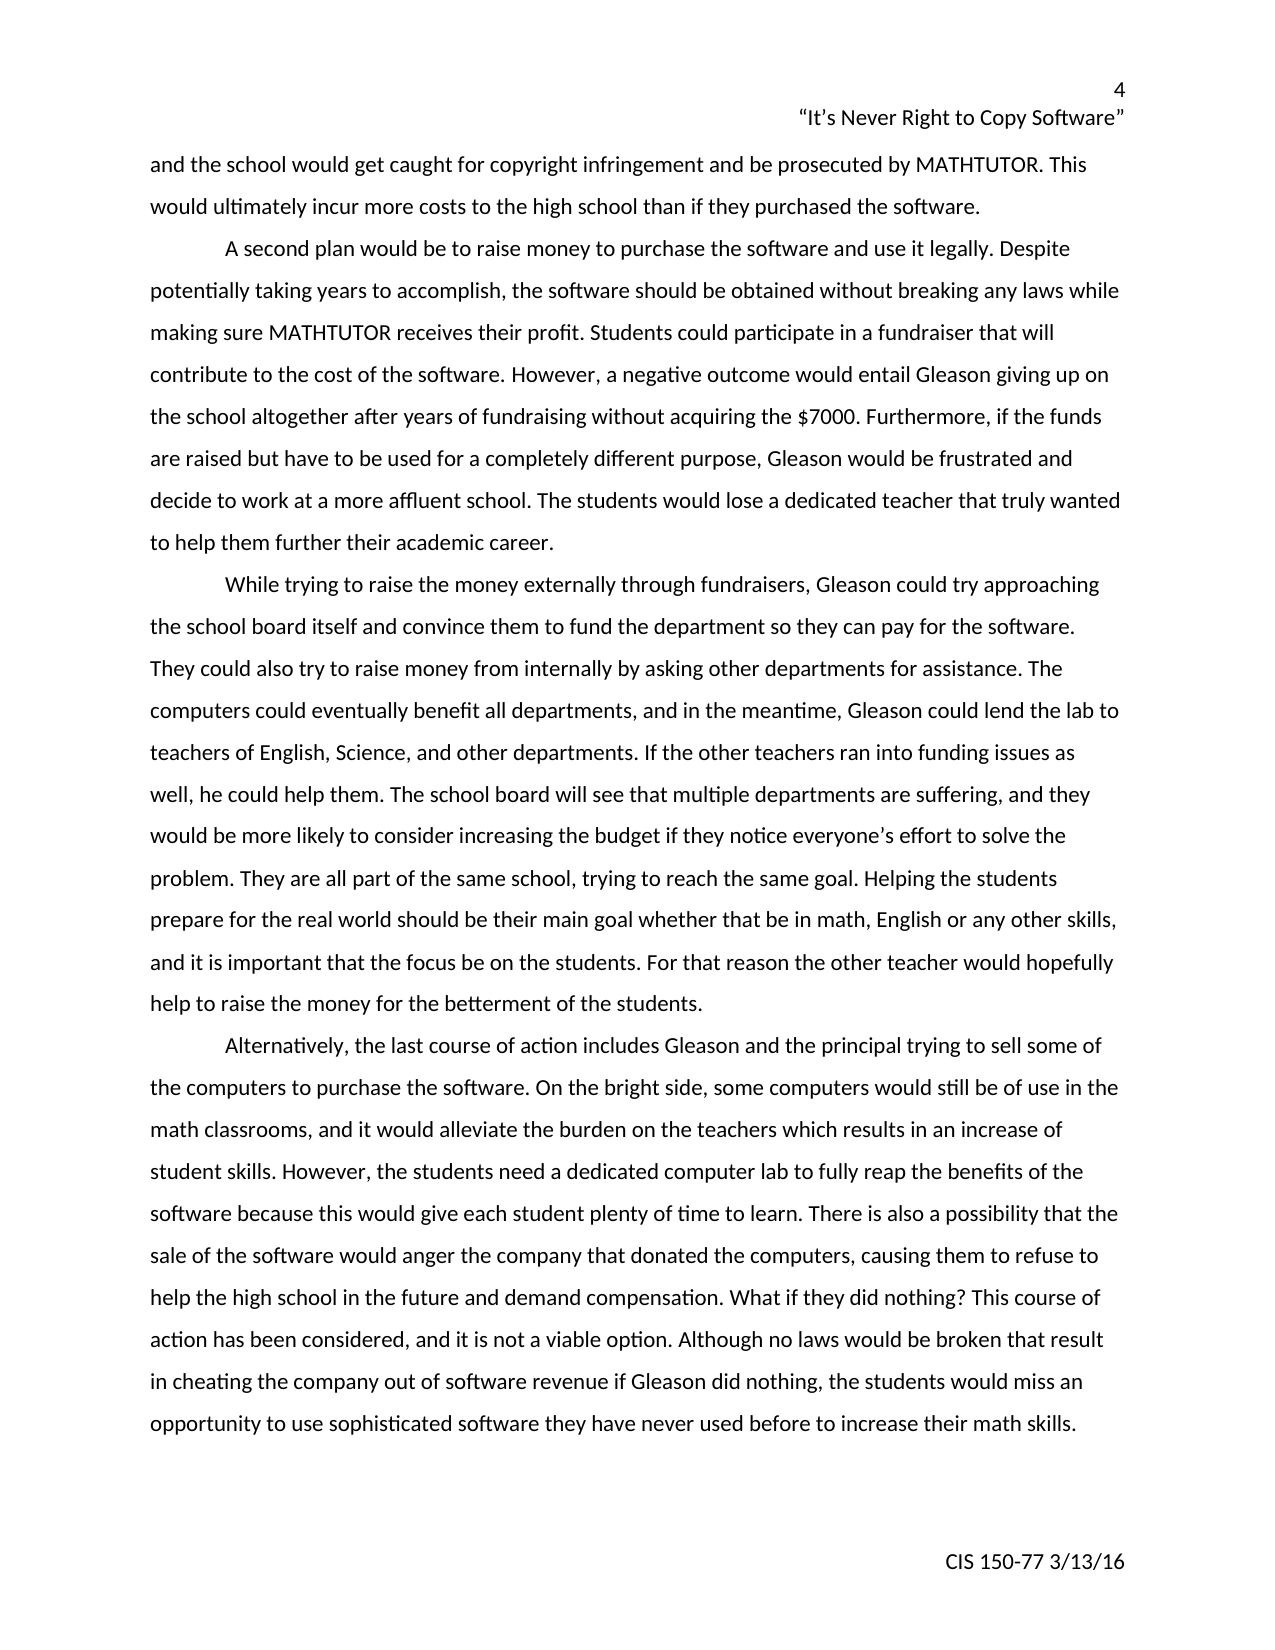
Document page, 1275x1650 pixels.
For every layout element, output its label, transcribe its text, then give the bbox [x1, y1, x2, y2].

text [150, 1032, 1125, 1437]
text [150, 150, 1125, 220]
text A second plan would be to raise money to purchase the software and use it legally. Despite potentially taking years to accomplish, the software should be obtained without breaking any laws while making sure MATHTUTOR receives their profit. Students could participate in a fundraiser that will contribute to the cost of the software. However, a negative outcome would entail Gleason giving up on the school altogether after years of fundraising without acquiring the $7000. Furthermore, if the funds are raised but have to be used for a completely different purpose, Gleason would be frustrated and decide to work at a more affluent school. The students would lose a dedicated teacher that truly wanted to help them further their academic career. [150, 234, 1125, 556]
text While trying to raise the money externally through fundraisers, Gleason could try approaching the school board itself and convince them to fund the department so they can pay for the software. They could also try to raise money from internally by asking other departments for assistance. The computers could eventually benefit all departments, and in the meantime, Gleason could lend the lab to teachers of English, Science, and other departments. If the other teachers ran into funding issues as well, he could help them. The school board will see that multiple departments are suffering, and they would be more likely to consider increasing the budget if they notice everyone’s effort to solve the problem. They are all part of the same school, trying to reach the same goal. Helping the students prepare for the real world should be their main goal whether that be in math, English or any other skills, and it is important that the focus be on the students. For that reason the other teacher would hopefully help to raise the money for the betterment of the students. [150, 570, 1125, 1018]
